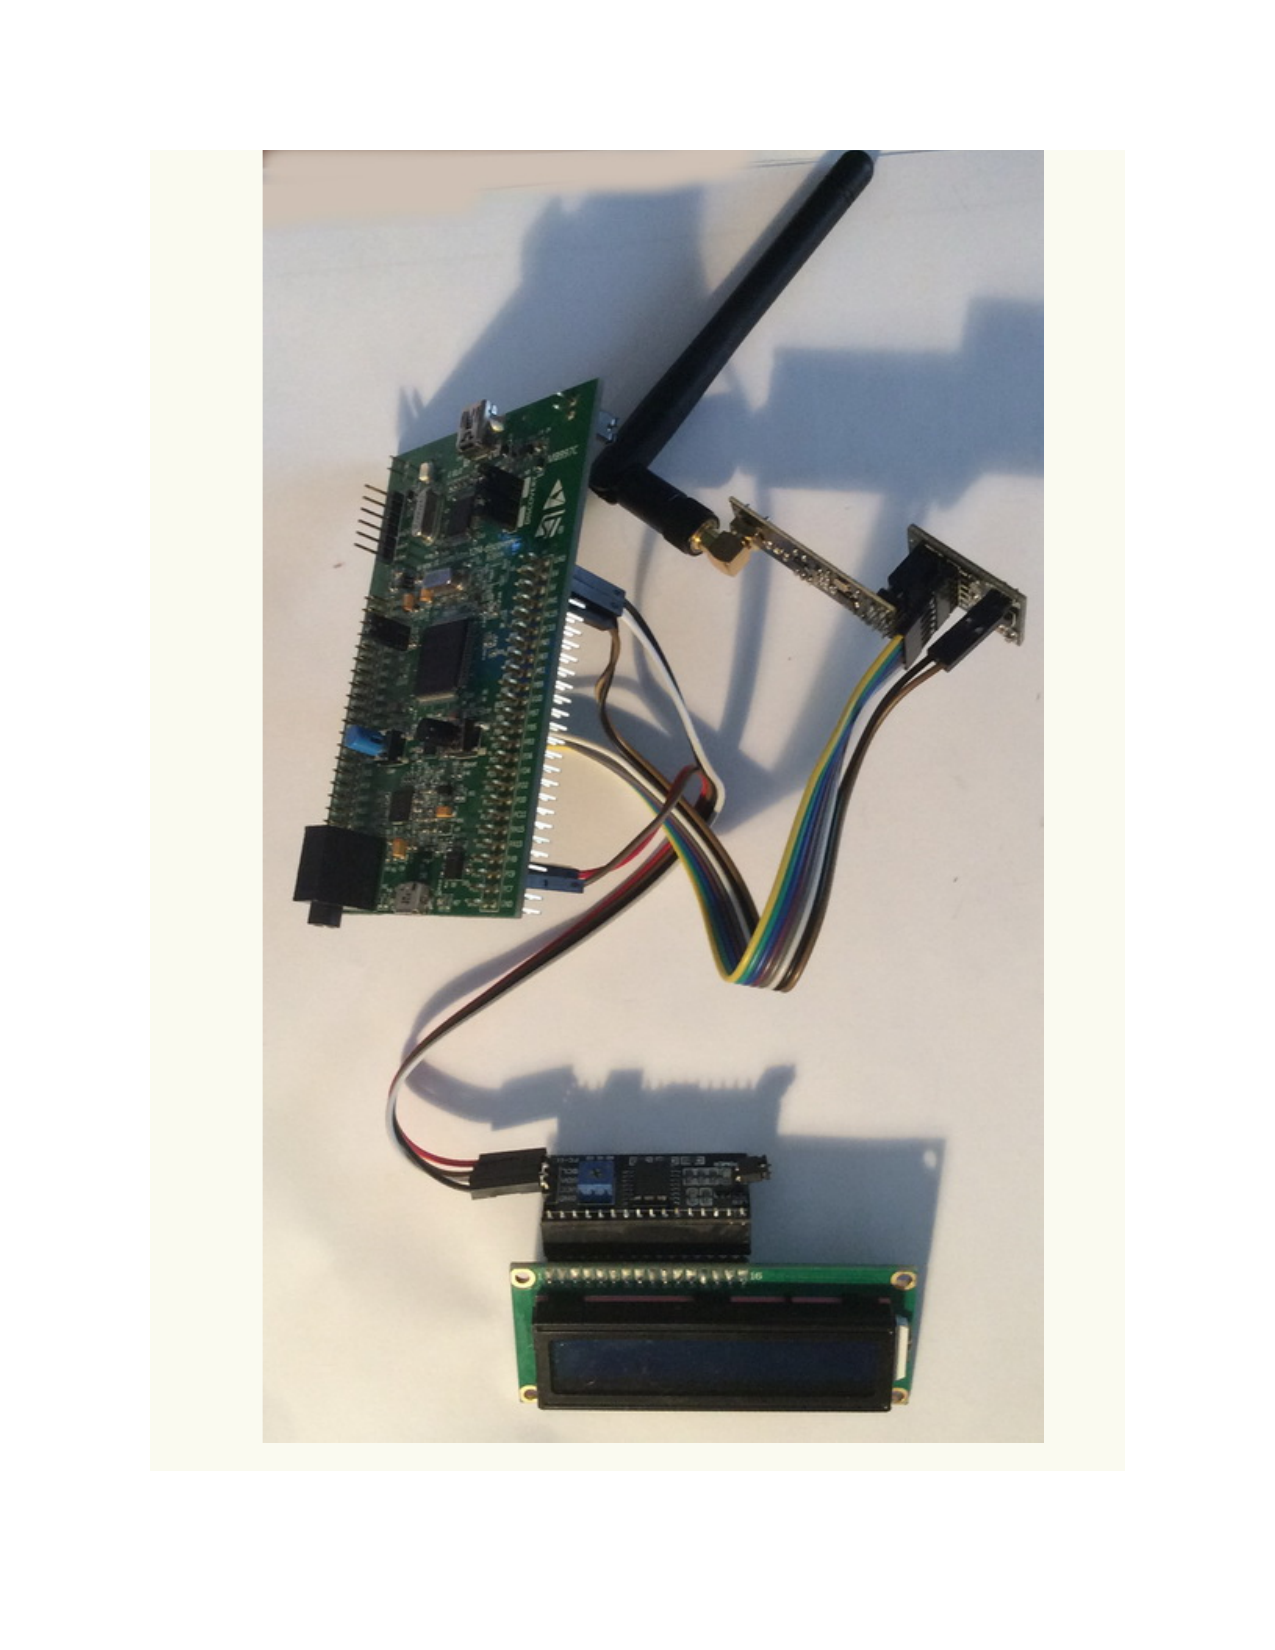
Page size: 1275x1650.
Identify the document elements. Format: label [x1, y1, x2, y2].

picture [262, 150, 1044, 1443]
